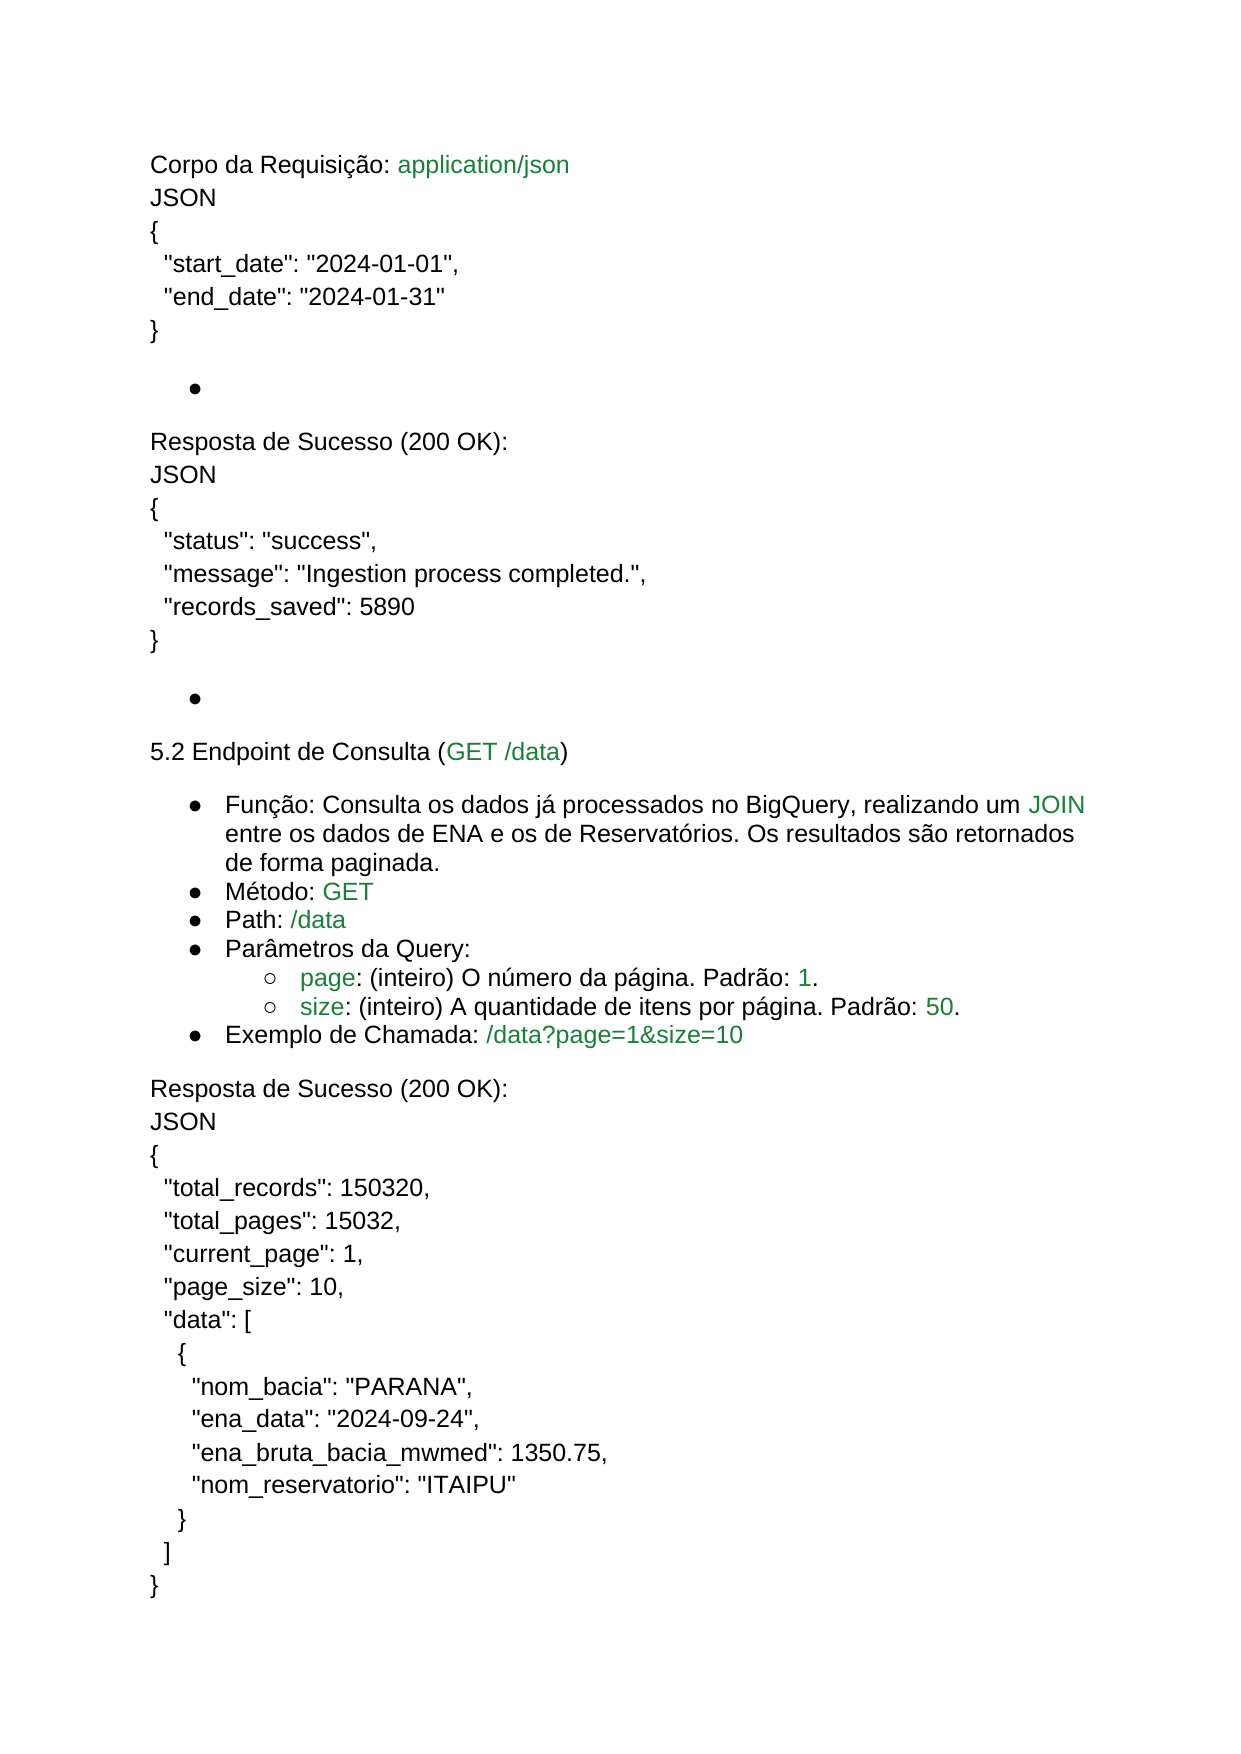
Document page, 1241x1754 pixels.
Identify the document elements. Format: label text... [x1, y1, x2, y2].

list page: (inteiro) O número da página. Padrão: 1. [262, 963, 1090, 992]
text "message": "Ingestion process completed.", [150, 559, 1090, 588]
text Corpo da Requisição: application/json JSON { [150, 150, 1090, 245]
text } [150, 625, 1090, 654]
text "status": "success", [150, 526, 1090, 555]
text "nom_bacia": "PARANA", [150, 1371, 1090, 1400]
text } [150, 315, 1090, 344]
text "total_records": 150320, [150, 1173, 1090, 1202]
text "data": [ [150, 1305, 1090, 1334]
list Método: GET [187, 877, 1090, 906]
text "ena_bruta_bacia_mwmed": 1350.75, [150, 1437, 1090, 1466]
list size: (inteiro) A quantidade de itens por página. Padrão: 50. [262, 992, 1090, 1021]
subtitle 5.2 Endpoint de Consulta (GET /data) [150, 737, 1090, 766]
text "ena_data": "2024-09-24", [150, 1404, 1090, 1433]
text "page_size": 10, [150, 1272, 1090, 1301]
text "nom_reservatorio": "ITAIPU" [150, 1471, 1090, 1499]
text "current_page": 1, [150, 1239, 1090, 1268]
text ] [150, 1537, 1090, 1565]
text } [150, 1569, 1090, 1598]
list Parâmetros da Query: [187, 934, 1090, 963]
text { [150, 1338, 1090, 1367]
text Resposta de Sucesso (200 OK): JSON { [150, 1074, 1090, 1169]
text } [150, 1503, 1090, 1532]
list Função: Consulta os dados já processados no BigQuery, realizando um JOIN entre os dados de ENA e os de Reservatórios. Os resultados são retornados de forma paginada. [187, 791, 1090, 877]
text "total_pages": 15032, [150, 1206, 1090, 1235]
text Resposta de Sucesso (200 OK): JSON { [150, 427, 1090, 522]
list Path: /data [187, 906, 1090, 934]
list Exemplo de Chamada: /data?page=1&size=10 [187, 1021, 1090, 1049]
text "records_saved": 5890 [150, 592, 1090, 621]
text "end_date": "2024-01-31" [150, 282, 1090, 311]
text "start_date": "2024-01-01", [150, 249, 1090, 278]
